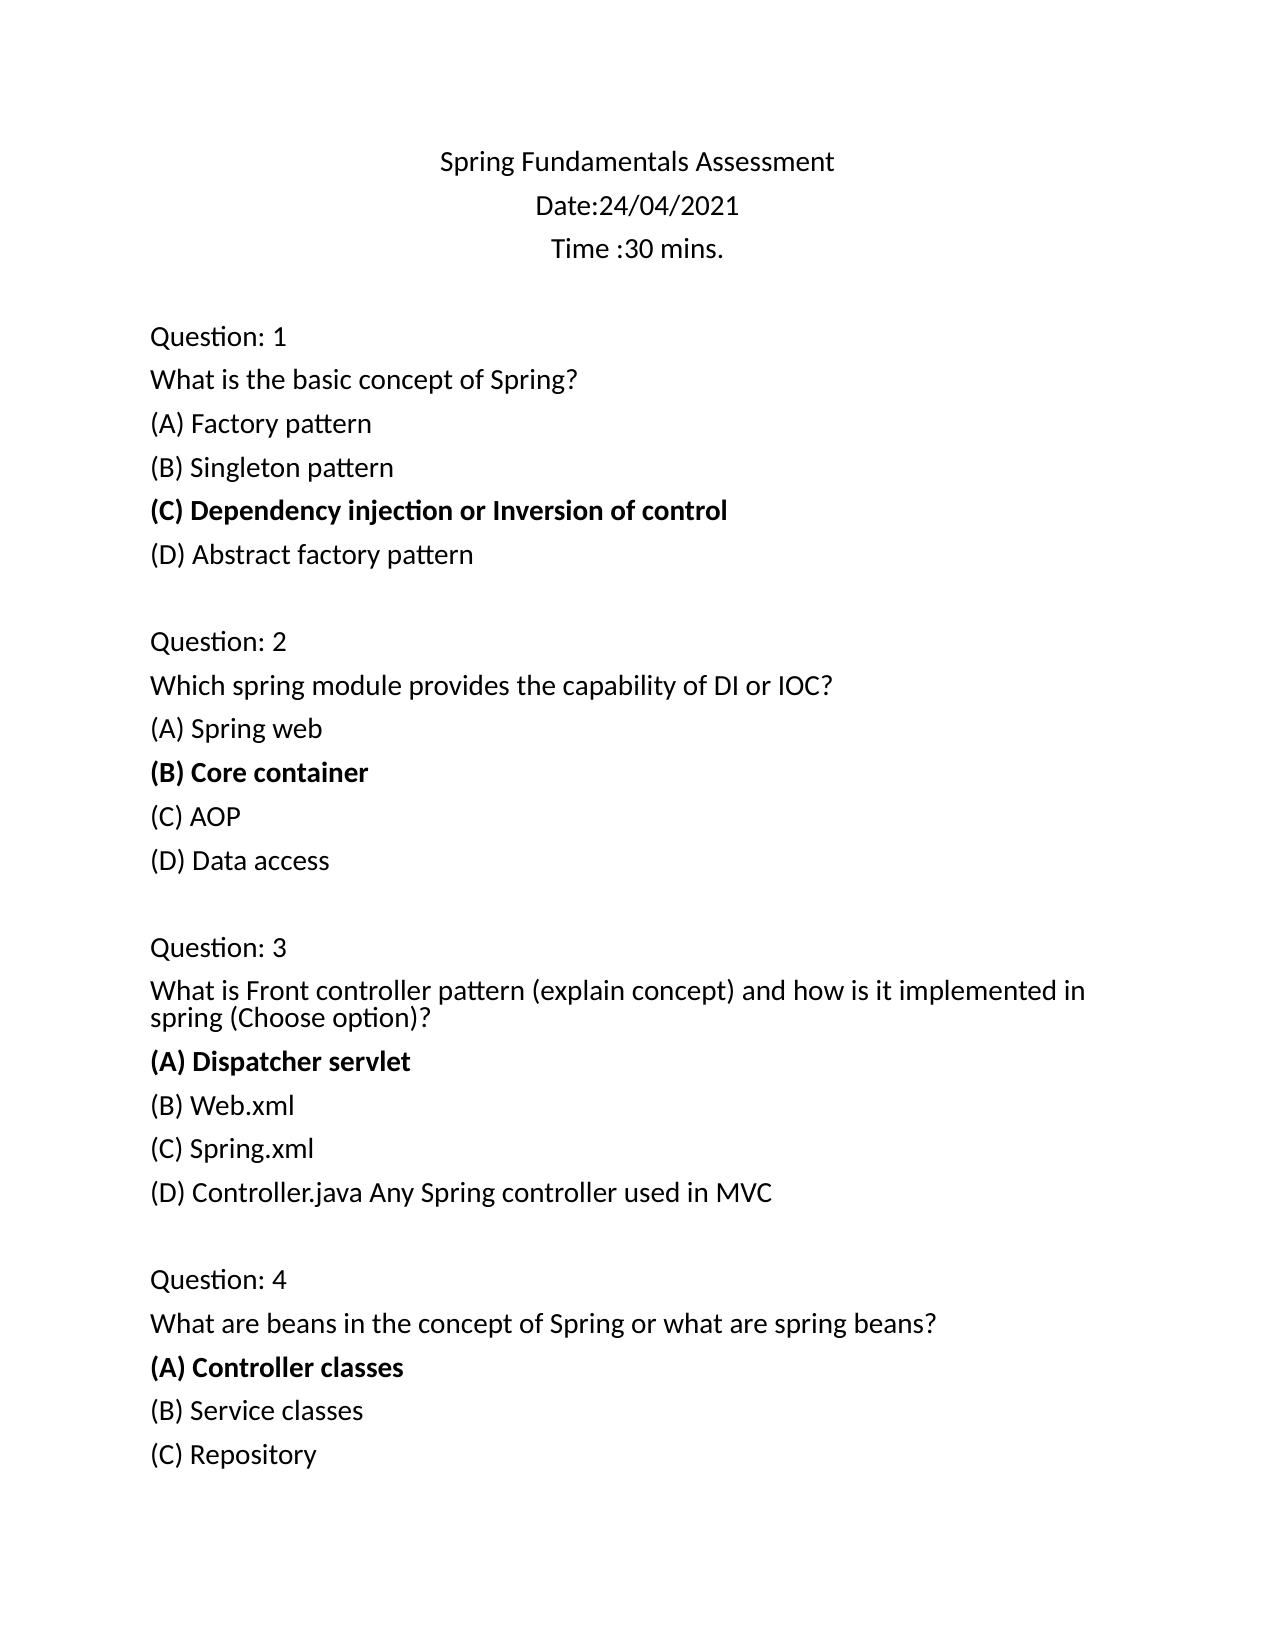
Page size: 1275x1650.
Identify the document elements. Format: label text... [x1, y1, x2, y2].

text What are beans in the concept of Spring or what are spring beans? [150, 1312, 1125, 1339]
text Which spring module provides the capability of DI or IOC? [150, 674, 1125, 701]
text Question: 1 [150, 324, 1125, 352]
text Question: 4 [150, 1268, 1125, 1295]
text (B) Singleton pattern [150, 456, 1125, 482]
text (C) Dependency injection or Inversion of control [150, 499, 1125, 526]
text (B) Core container [150, 761, 1125, 788]
text Question: 3 [150, 936, 1125, 963]
text (C) AOP [150, 805, 1125, 832]
text Date:24/04/2021 [150, 194, 1125, 221]
text What is the basic concept of Spring? [150, 368, 1125, 395]
text (B) Service classes [150, 1399, 1125, 1426]
text (A) Factory pattern [150, 412, 1125, 439]
text (A) Controller classes [150, 1355, 1125, 1382]
text (C) Spring.xml [150, 1137, 1125, 1164]
text Time :30 mins. [150, 237, 1125, 264]
text (B) Web.xml [150, 1093, 1125, 1121]
text (A) Dispatcher servlet [150, 1050, 1125, 1077]
text (D) Data access [150, 848, 1125, 875]
text (C) Repository [150, 1443, 1125, 1470]
text Spring Fundamentals Assessment [150, 150, 1125, 177]
text Question: 2 [150, 630, 1125, 657]
text (D) Abstract factory pattern [150, 543, 1125, 570]
text (D) Controller.java Any Spring controller used in MVC [150, 1181, 1125, 1208]
text What is Front controller pattern (explain concept) and how is it implemented in spring (Choose option)? [150, 979, 1125, 1033]
text (A) Spring web [150, 717, 1125, 744]
